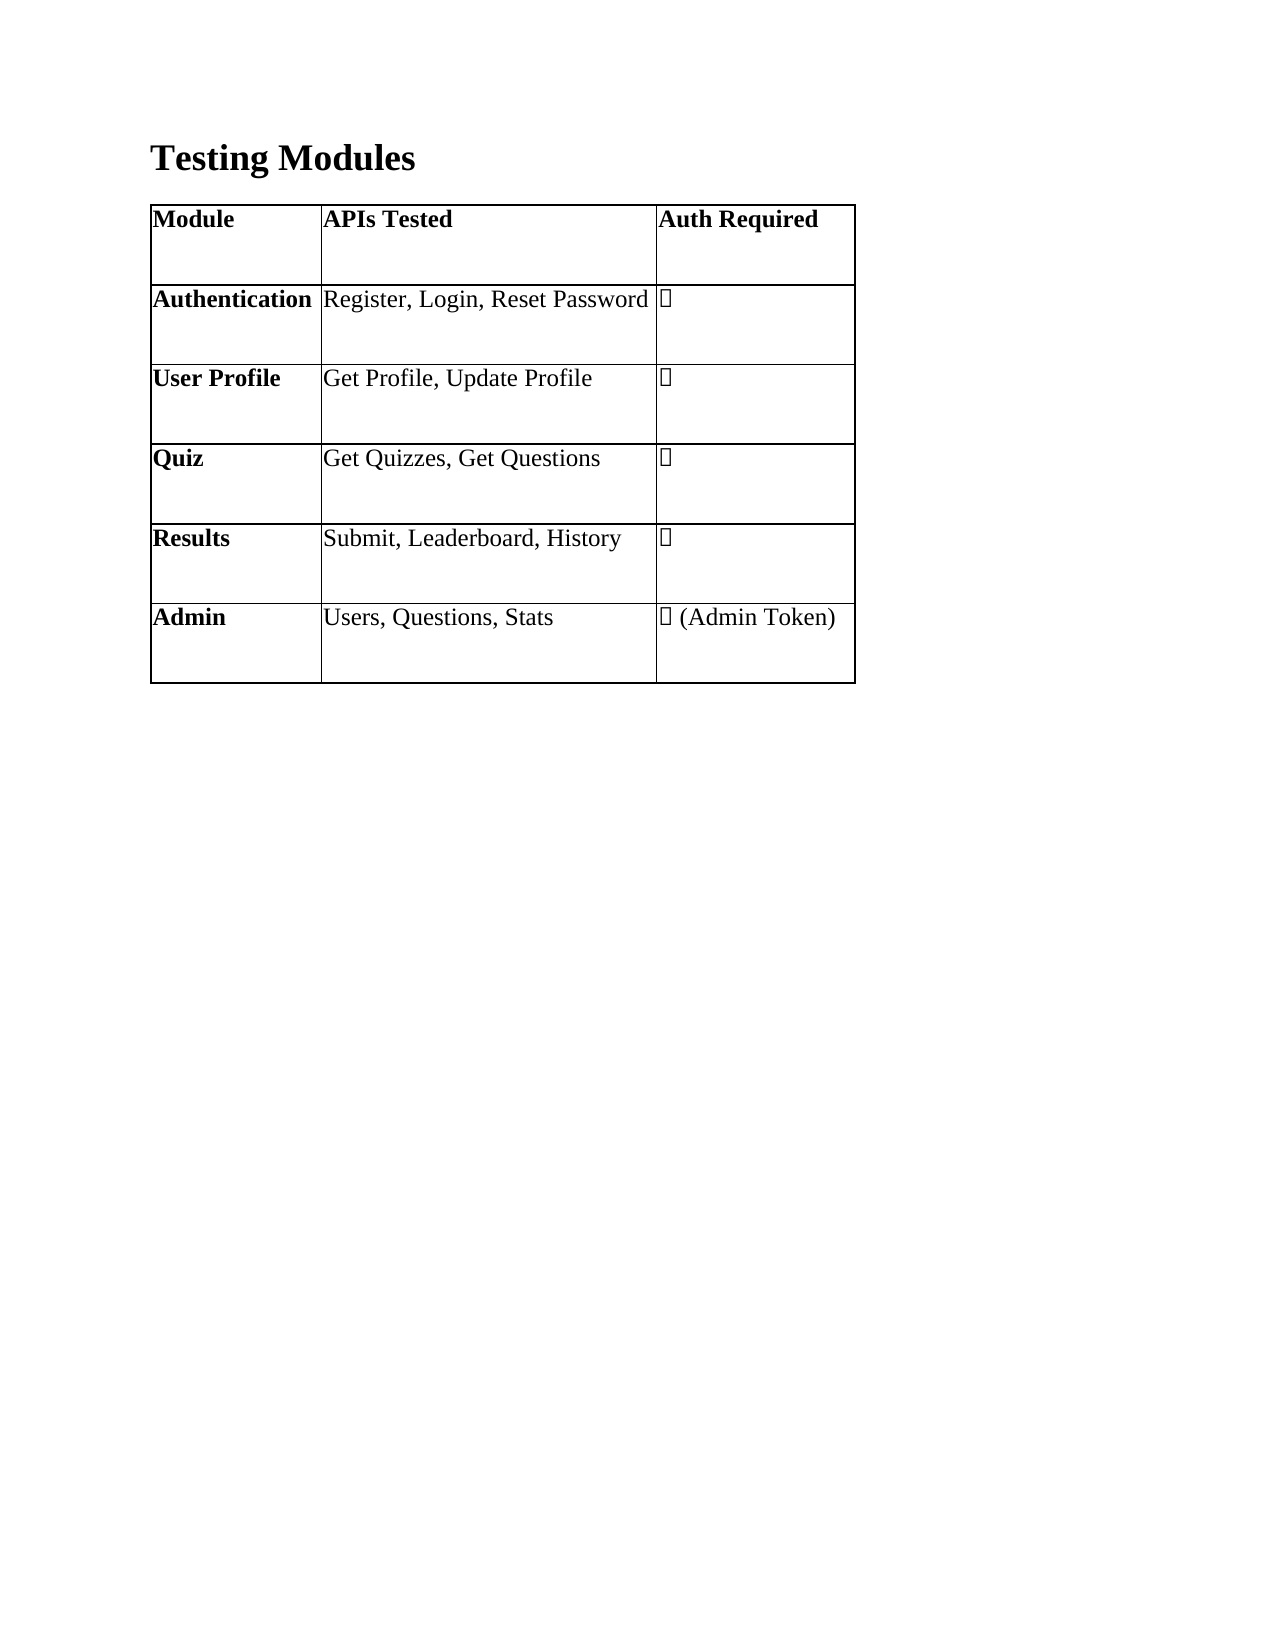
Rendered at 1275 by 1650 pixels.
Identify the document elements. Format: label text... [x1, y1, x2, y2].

table_cell ✅ [657, 525, 854, 603]
table_cell User Profile [152, 365, 321, 443]
table_cell Quiz [152, 445, 321, 523]
table_cell Submit, Leaderboard, History [322, 525, 656, 603]
table_header Module [152, 206, 321, 284]
table_cell Admin [152, 604, 321, 682]
table_cell Authentication [152, 286, 321, 363]
table_header APIs Tested [322, 206, 656, 284]
table_cell Users, Questions, Stats [322, 604, 656, 682]
table_cell Register, Login, Reset Password [322, 286, 656, 363]
text Testing Modules [150, 150, 1125, 175]
table_cell Get Profile, Update Profile [322, 365, 656, 443]
table_cell Get Quizzes, Get Questions [322, 445, 656, 523]
table_header Auth Required [657, 206, 854, 284]
table_cell ✅ [657, 445, 854, 523]
table_cell ✅ [657, 365, 854, 443]
table_cell Results [152, 525, 321, 603]
table_cell ❌ [657, 286, 854, 363]
table_cell ✅ (Admin Token) [657, 604, 854, 682]
